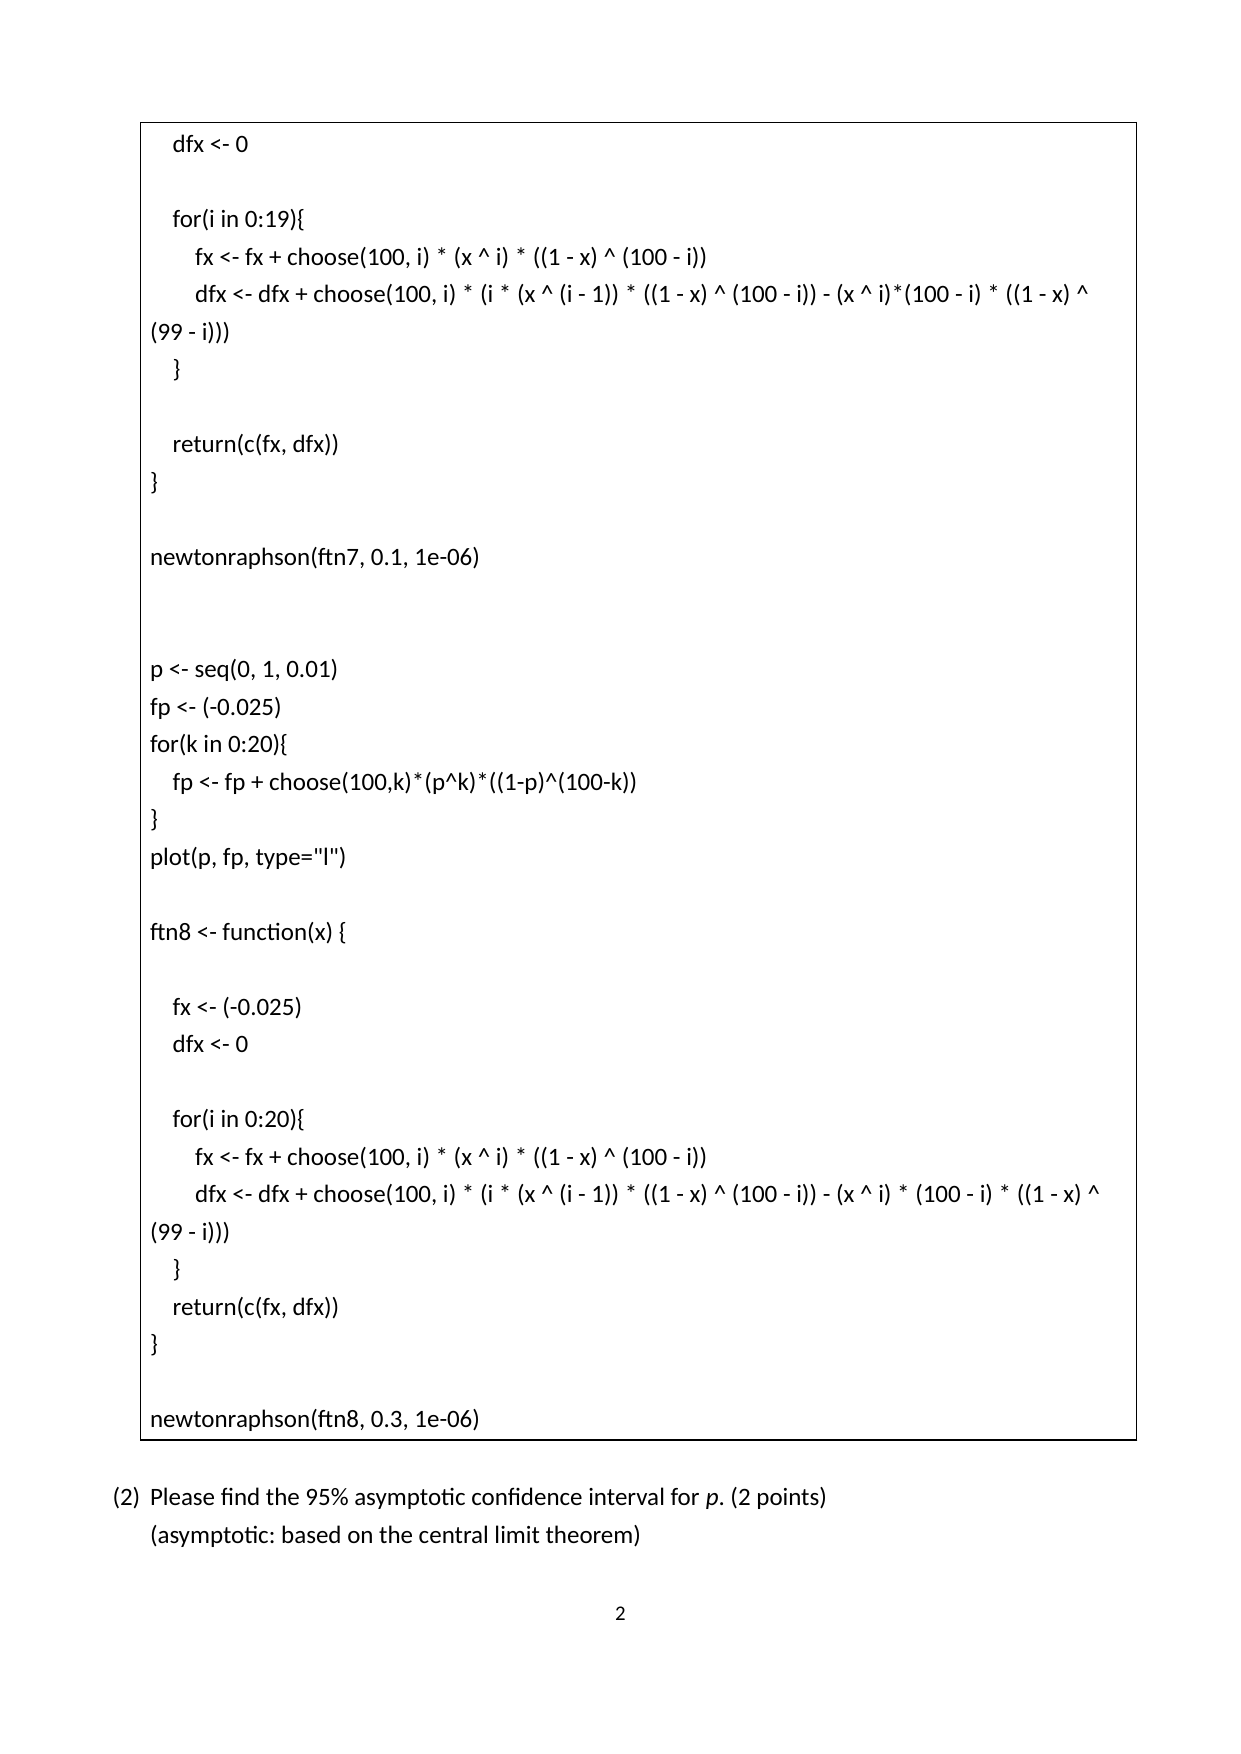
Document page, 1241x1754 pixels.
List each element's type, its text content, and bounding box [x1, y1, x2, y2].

text } [141, 797, 1136, 834]
text fp <- fp + choose(100,k)*(p^k)*((1-p)^(100-k)) [141, 759, 1136, 797]
text for(i in 0:19){ [141, 197, 1136, 234]
text } [141, 1247, 1136, 1284]
text } [141, 1322, 1136, 1362]
text ftn8 <- function(x) { [141, 909, 1136, 950]
list Please find the 95% asymptotic confidence interval for p. (2 points) [112, 1478, 1128, 1516]
text fx <- fx + choose(100, i) * (x ^ i) * ((1 - x) ^ (100 - i)) [141, 1134, 1136, 1172]
text (asymptotic: based on the central limit theorem) [150, 1516, 1128, 1553]
text p <- seq(0, 1, 0.01) [141, 647, 1136, 684]
text fp <- (-0.025) [141, 684, 1136, 722]
text for(i in 0:20){ [141, 1097, 1136, 1134]
text dfx <- dfx + choose(100, i) * (i * (x ^ (i - 1)) * ((1 - x) ^ (100 - i)) - (x ^ i)*(100 - i) * ((1 - x) ^ (99 - i))) [141, 272, 1136, 347]
text return(c(fx, dfx)) [141, 1284, 1136, 1322]
text } [141, 347, 1136, 387]
text newtonraphson(ftn7, 0.1, 1e-06) [141, 534, 1136, 575]
text dfx <- 0 [141, 1022, 1136, 1062]
text dfx <- dfx + choose(100, i) * (i * (x ^ (i - 1)) * ((1 - x) ^ (100 - i)) - (x ^ i) * (100 - i) * ((1 - x) ^ (99 - i))) [141, 1172, 1136, 1247]
text } [141, 459, 1136, 500]
text return(c(fx, dfx)) [141, 422, 1136, 459]
text dfx <- 0 [141, 123, 1136, 162]
text newtonraphson(ftn8, 0.3, 1e-06) [141, 1397, 1136, 1439]
text plot(p, fp, type="l") [141, 834, 1136, 875]
text for(k in 0:20){ [141, 722, 1136, 759]
text fx <- (-0.025) [141, 984, 1136, 1022]
text fx <- fx + choose(100, i) * (x ^ i) * ((1 - x) ^ (100 - i)) [141, 234, 1136, 272]
